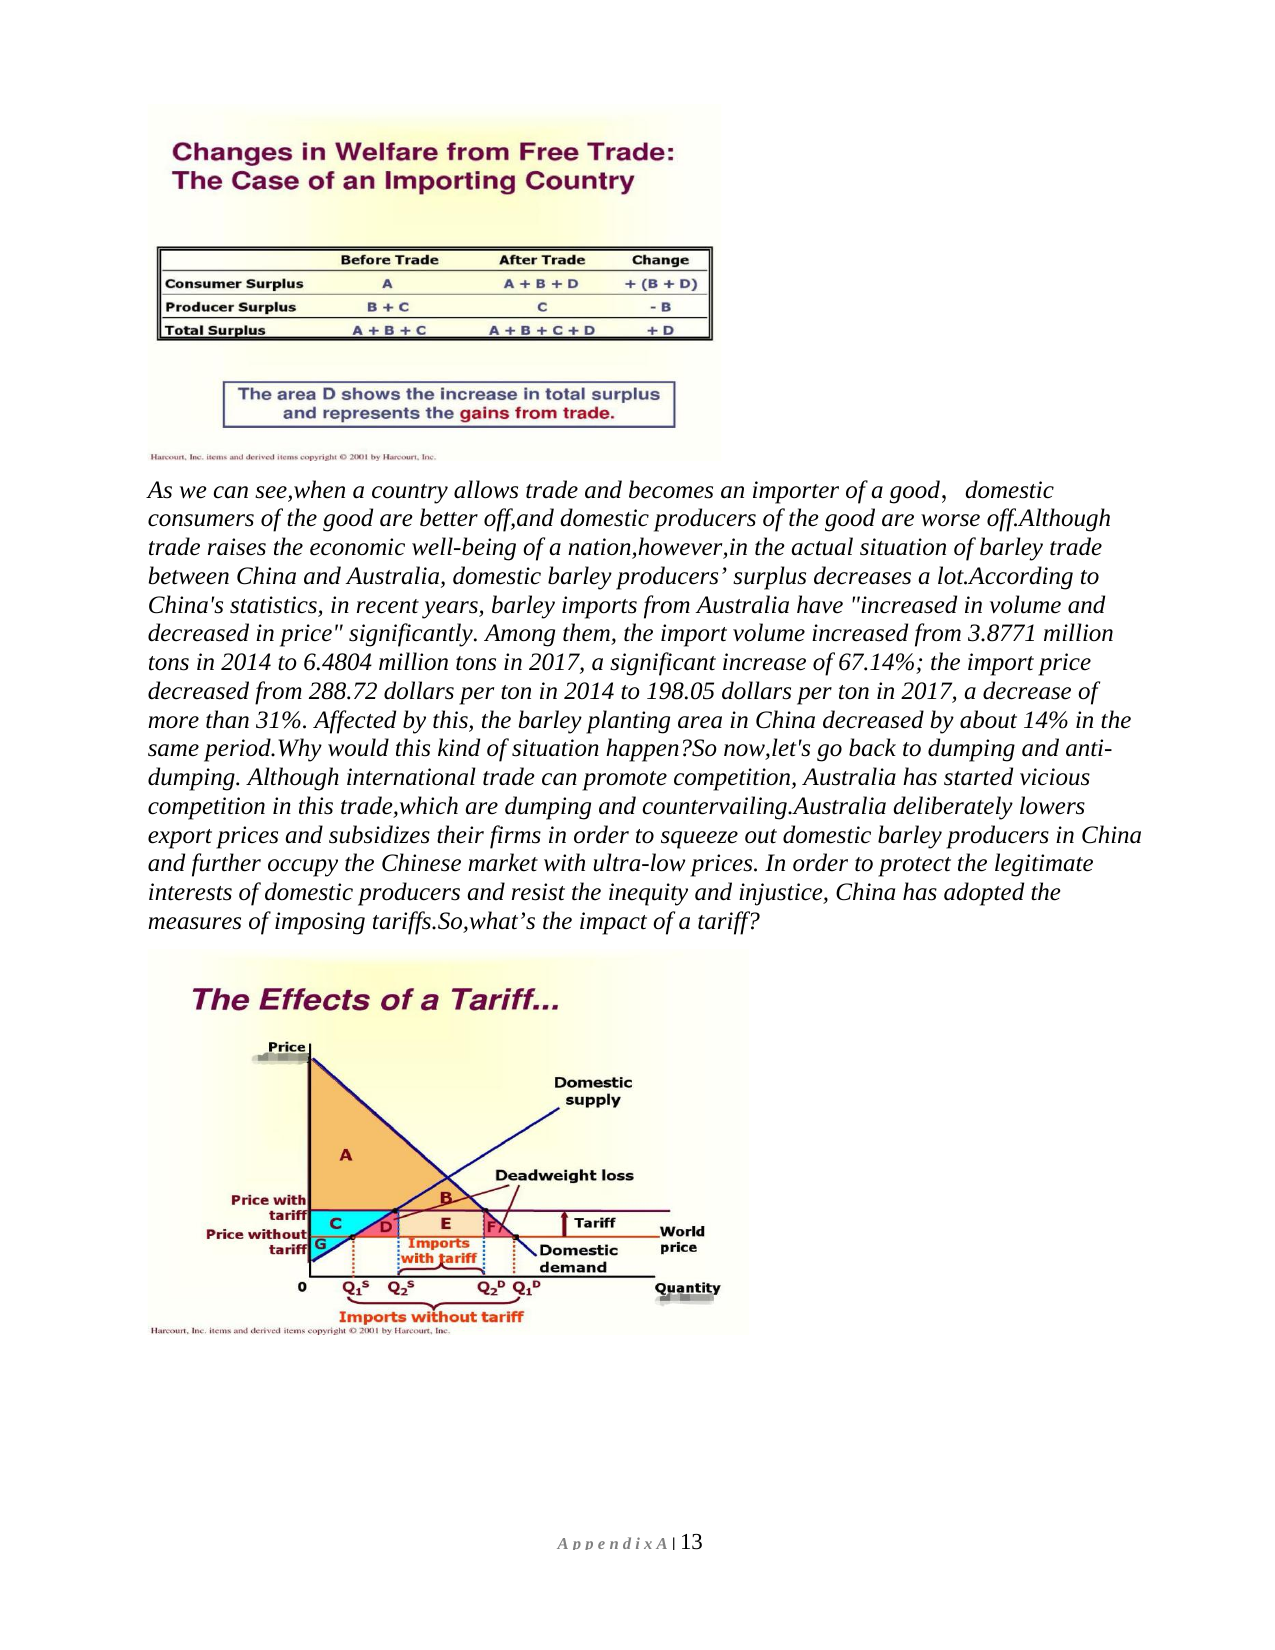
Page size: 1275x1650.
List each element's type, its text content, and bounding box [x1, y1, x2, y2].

picture [147, 949, 750, 1335]
text As we can see,when a country allows trade and becomes an importer of a good，domestic consumers of the good are better off,and domestic producers of the good are worse off.Although trade raises the economic well-being of a nation,however,in the actual situation of barley trade between China and Australia, domestic barley producers’ surplus decreases a lot.According to China's statistics, in recent years, barley imports from Australia have "increased in volume and decreased in price" significantly. Among them, the import volume increased from 3.8771 million tons in 2014 to 6.4804 million tons in 2017, a significant increase of 67.14%; the import price decreased from 288.72 dollars per ton in 2014 to 198.05 dollars per ton in 2017, a decrease of more than 31%. Affected by this, the barley planting area in China decreased by about 14% in the same period.Why would this kind of situation happen?So now,let's go back to dumping and anti-dumping. Although international trade can promote competition, Australia has started vicious competition in this trade,which are dumping and countervailing.Australia deliberately lowers export prices and subsidizes their firms in order to squeeze out domestic barley producers in China and further occupy the Chinese market with ultra-low prices. In order to protect the legitimate interests of domestic producers and resist the inequity and injustice, China has adopted the measures of imposing tariffs.So,what’s the impact of a tariff? [148, 475, 1144, 935]
picture [147, 104, 722, 461]
